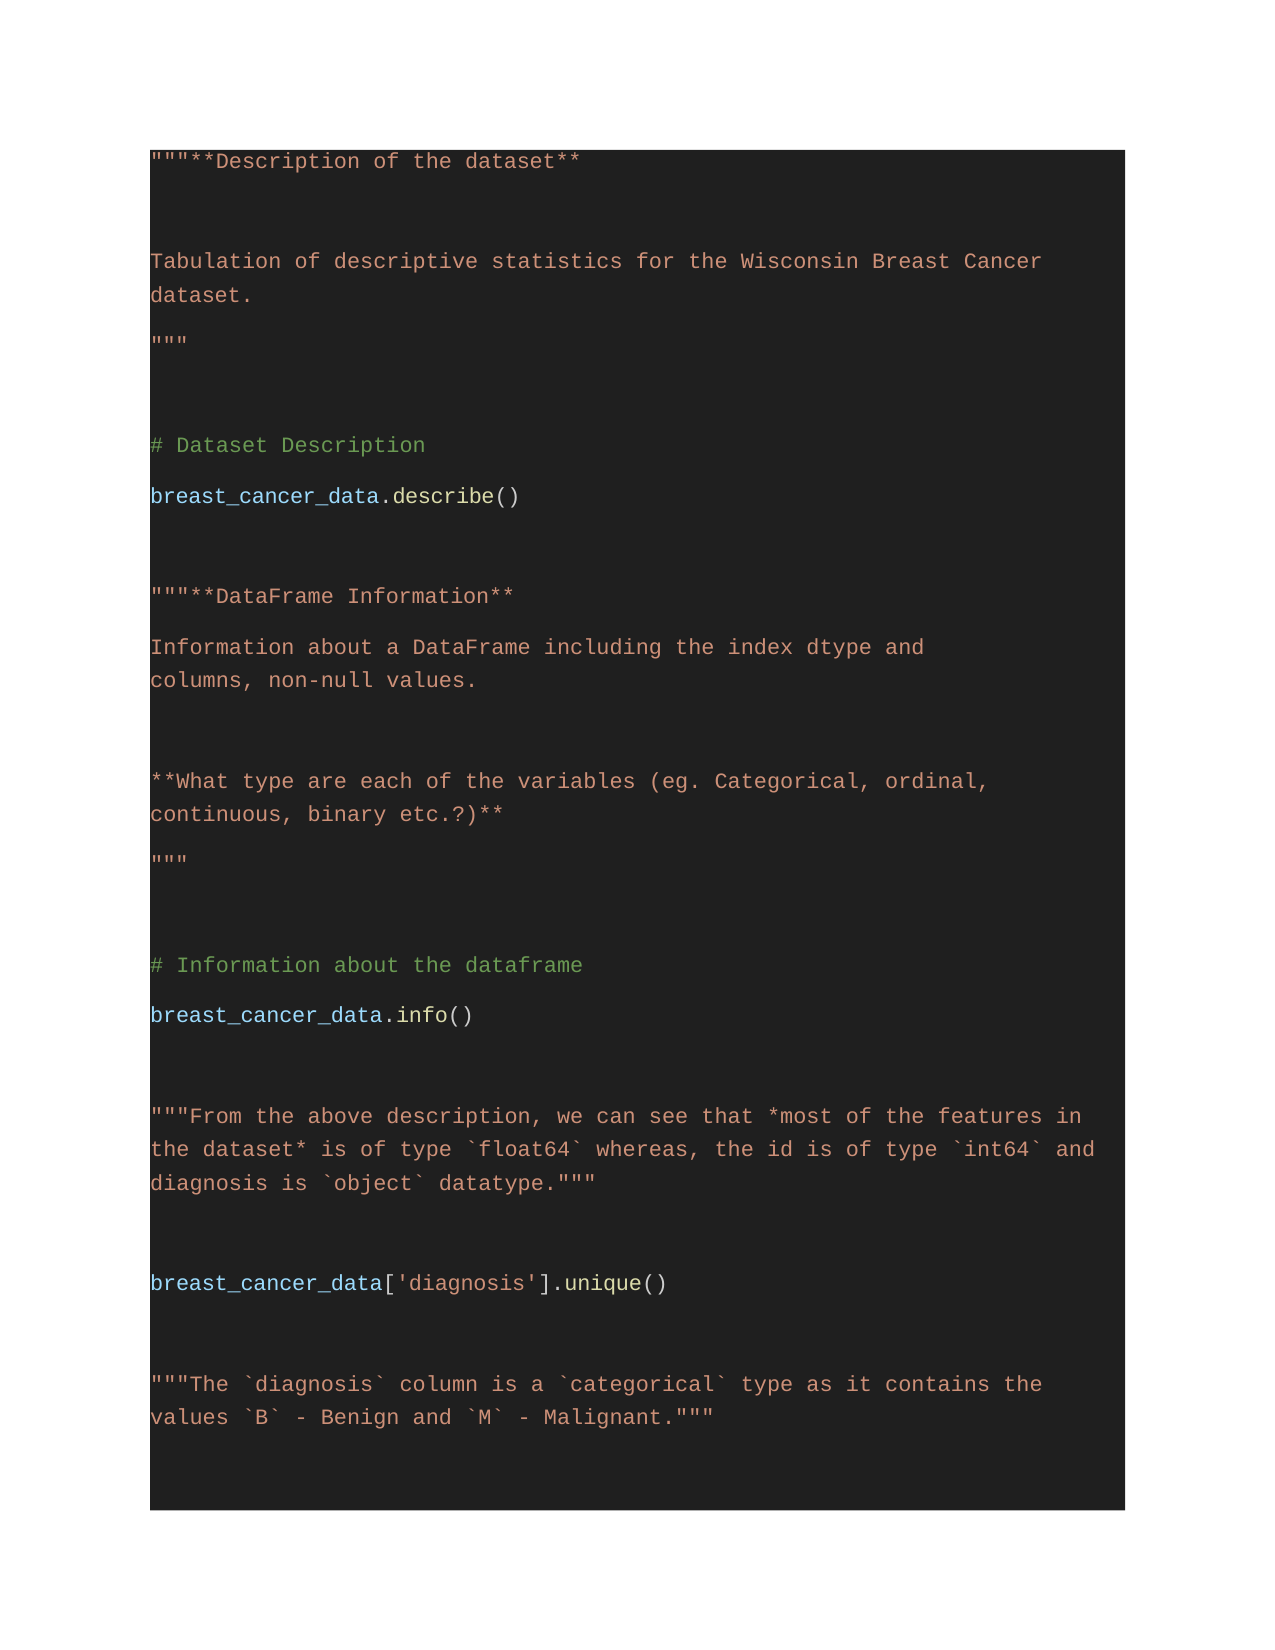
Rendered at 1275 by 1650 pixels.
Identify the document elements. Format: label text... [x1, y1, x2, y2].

text """ [150, 853, 1125, 878]
text **What type are each of the variables (eg. Categorical, ordinal, continuous, binary etc.?)** [150, 770, 1052, 828]
text breast_cancer_data['diagnosis'].unique() [150, 1272, 1125, 1297]
text # Information about the dataframe breast_cancer_data.info() [150, 954, 847, 1029]
text Tabulation of descriptive statistics for the Wisconsin Breast Cancer dataset. [150, 251, 1052, 309]
text """**Description of the dataset** [150, 150, 1125, 175]
text """ [150, 334, 1125, 359]
text """The `diagnosis` column is a `categorical` type as it contains the values `B` - Benign and `M` - Malignant.""" [150, 1373, 1052, 1431]
text # Dataset Description breast_cancer_data.describe() [150, 434, 559, 510]
text Information about a DataFrame including the index dtype and columns, non-null values. [150, 636, 1039, 694]
text """**DataFrame Information** [150, 586, 1125, 611]
text """From the above description, we can see that *most of the features in the dataset* is of type `float64` whereas, the id is of type `int64` and diagnosis is `object` datatype.""" [150, 1105, 1118, 1196]
